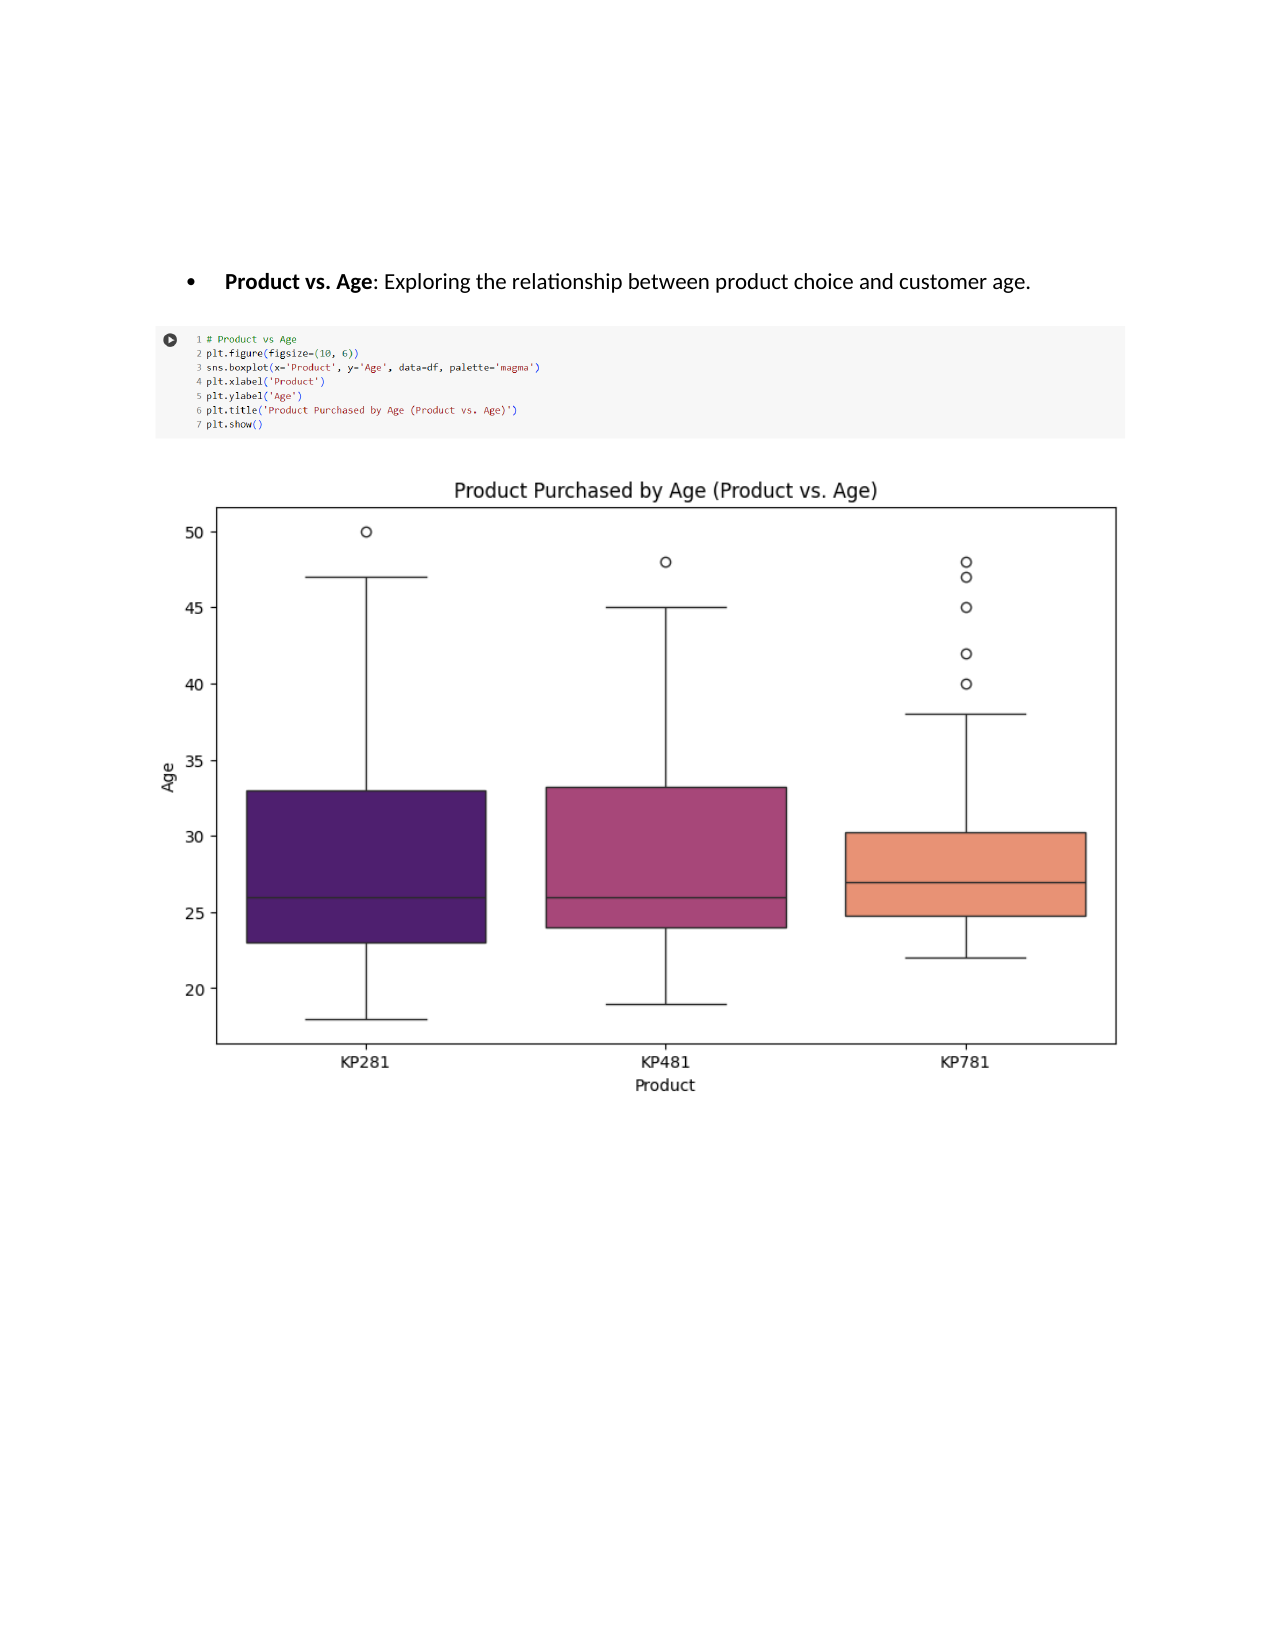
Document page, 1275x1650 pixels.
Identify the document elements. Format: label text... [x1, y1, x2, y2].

picture [150, 470, 1125, 1105]
list Product vs. Age: Exploring the relationship between product choice and customer age. [187, 267, 1125, 295]
picture [150, 326, 1125, 440]
